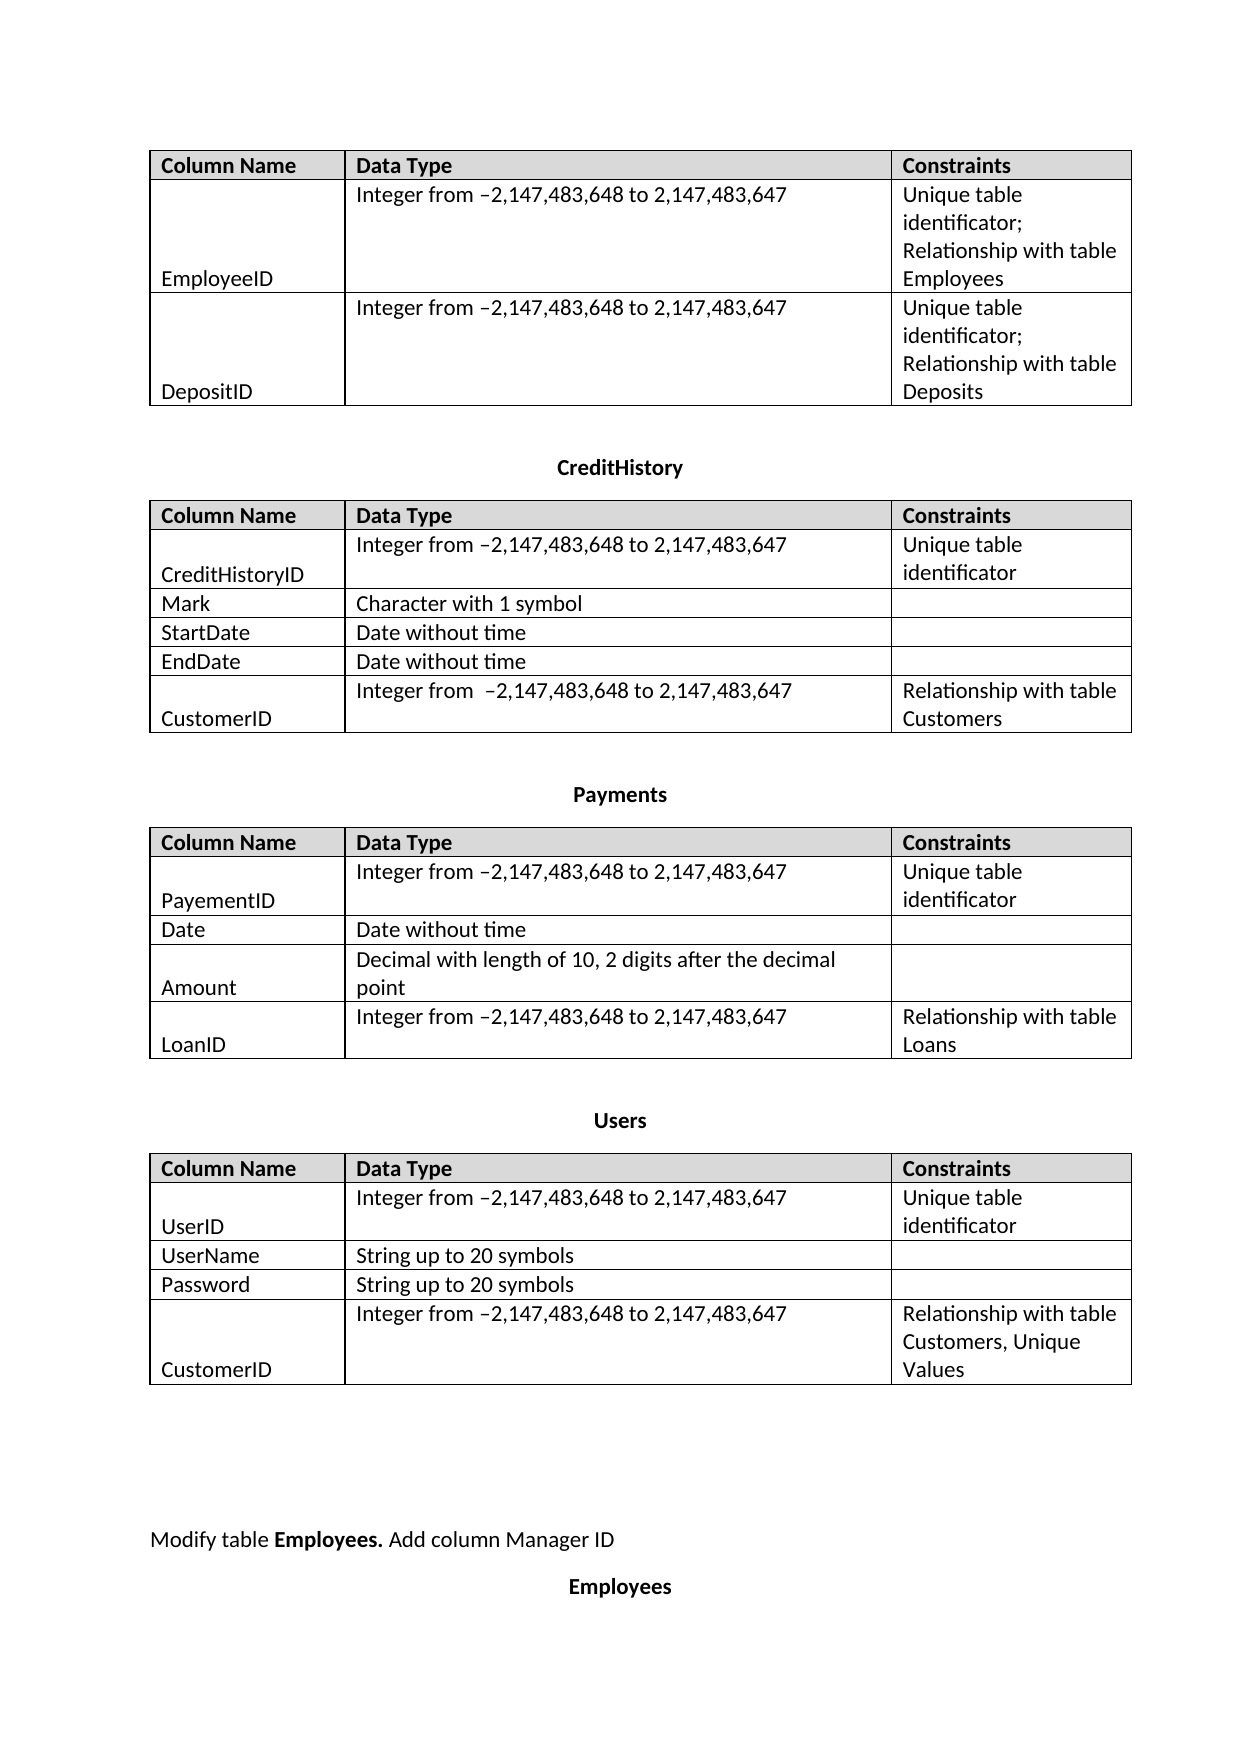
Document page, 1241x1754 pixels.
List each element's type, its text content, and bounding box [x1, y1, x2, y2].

table_header Data Type [346, 828, 891, 856]
table_header Data Type [346, 151, 891, 179]
table_cell DepositID [151, 293, 344, 405]
table_cell Unique table identificator [892, 1183, 1131, 1240]
table_cell Integer from –2,147,483,648 to 2,147,483,647 [346, 1002, 891, 1058]
table_cell [892, 1241, 1131, 1269]
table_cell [346, 293, 891, 405]
text Modify table Employees. Add column Manager ID [150, 1525, 1090, 1553]
table_cell Unique table identificator; Relationship with table Employees [892, 180, 1131, 292]
table_cell Relationship with table Customers, Unique Values [892, 1300, 1131, 1383]
table_header Column Name [151, 501, 344, 529]
table_cell [892, 945, 1131, 1001]
table_cell [892, 1270, 1131, 1298]
table_cell Mark [151, 589, 344, 617]
table_cell UserName [151, 1241, 344, 1269]
text Employees [150, 1572, 1090, 1600]
table_cell Integer from –2,147,483,648 to 2,147,483,647 [346, 530, 891, 588]
table_header Column Name [151, 151, 344, 179]
table_cell [892, 916, 1131, 944]
table_cell EmployeeID [151, 180, 344, 292]
table_cell CreditHistoryID [151, 530, 344, 588]
table_cell CustomerID [151, 1300, 344, 1383]
table_cell Integer from –2,147,483,648 to 2,147,483,647 [346, 1183, 891, 1240]
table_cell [346, 1300, 891, 1383]
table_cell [346, 180, 891, 292]
table_cell EndDate [151, 647, 344, 675]
table_cell Date without time [346, 618, 891, 646]
table_cell String up to 20 symbols [346, 1241, 891, 1269]
table_cell LoanID [151, 1002, 344, 1058]
table_header Constraints [892, 501, 1131, 529]
table_cell Date [151, 916, 344, 944]
table_cell Date without time [346, 916, 891, 944]
table_cell Unique table identificator [892, 857, 1131, 914]
table_header Column Name [151, 828, 344, 856]
table_cell [892, 618, 1131, 646]
table_cell Integer from –2,147,483,648 to 2,147,483,647 [346, 857, 891, 914]
table_cell Character with 1 symbol [346, 589, 891, 617]
table_header Data Type [346, 501, 891, 529]
table_cell Password [151, 1270, 344, 1298]
table_cell Relationship with table Loans [892, 1002, 1131, 1058]
table_header Data Type [346, 1154, 891, 1182]
text Users [150, 1106, 1090, 1134]
table_header Column Name [151, 1154, 344, 1182]
table_cell Integer from –2,147,483,648 to 2,147,483,647 [346, 676, 891, 732]
table_cell UserID [151, 1183, 344, 1240]
table_cell Relationship with table Customers [892, 676, 1131, 732]
table_cell String up to 20 symbols [346, 1270, 891, 1298]
table_header Constraints [892, 151, 1131, 179]
text Payments [150, 780, 1090, 808]
table_cell [892, 589, 1131, 617]
table_header Constraints [892, 1154, 1131, 1182]
table_cell Date without time [346, 647, 891, 675]
text CreditHistory [150, 453, 1090, 481]
table_cell CustomerID [151, 676, 344, 732]
table_cell [892, 647, 1131, 675]
table_cell PayementID [151, 857, 344, 914]
table_header Constraints [892, 828, 1131, 856]
table_cell StartDate [151, 618, 344, 646]
table_cell Unique table identificator; Relationship with table Deposits [892, 293, 1131, 405]
table_cell Amount [151, 945, 344, 1001]
table_cell Decimal with length of 10, 2 digits after the decimal point [346, 945, 891, 1001]
table_cell Unique table identificator [892, 530, 1131, 588]
